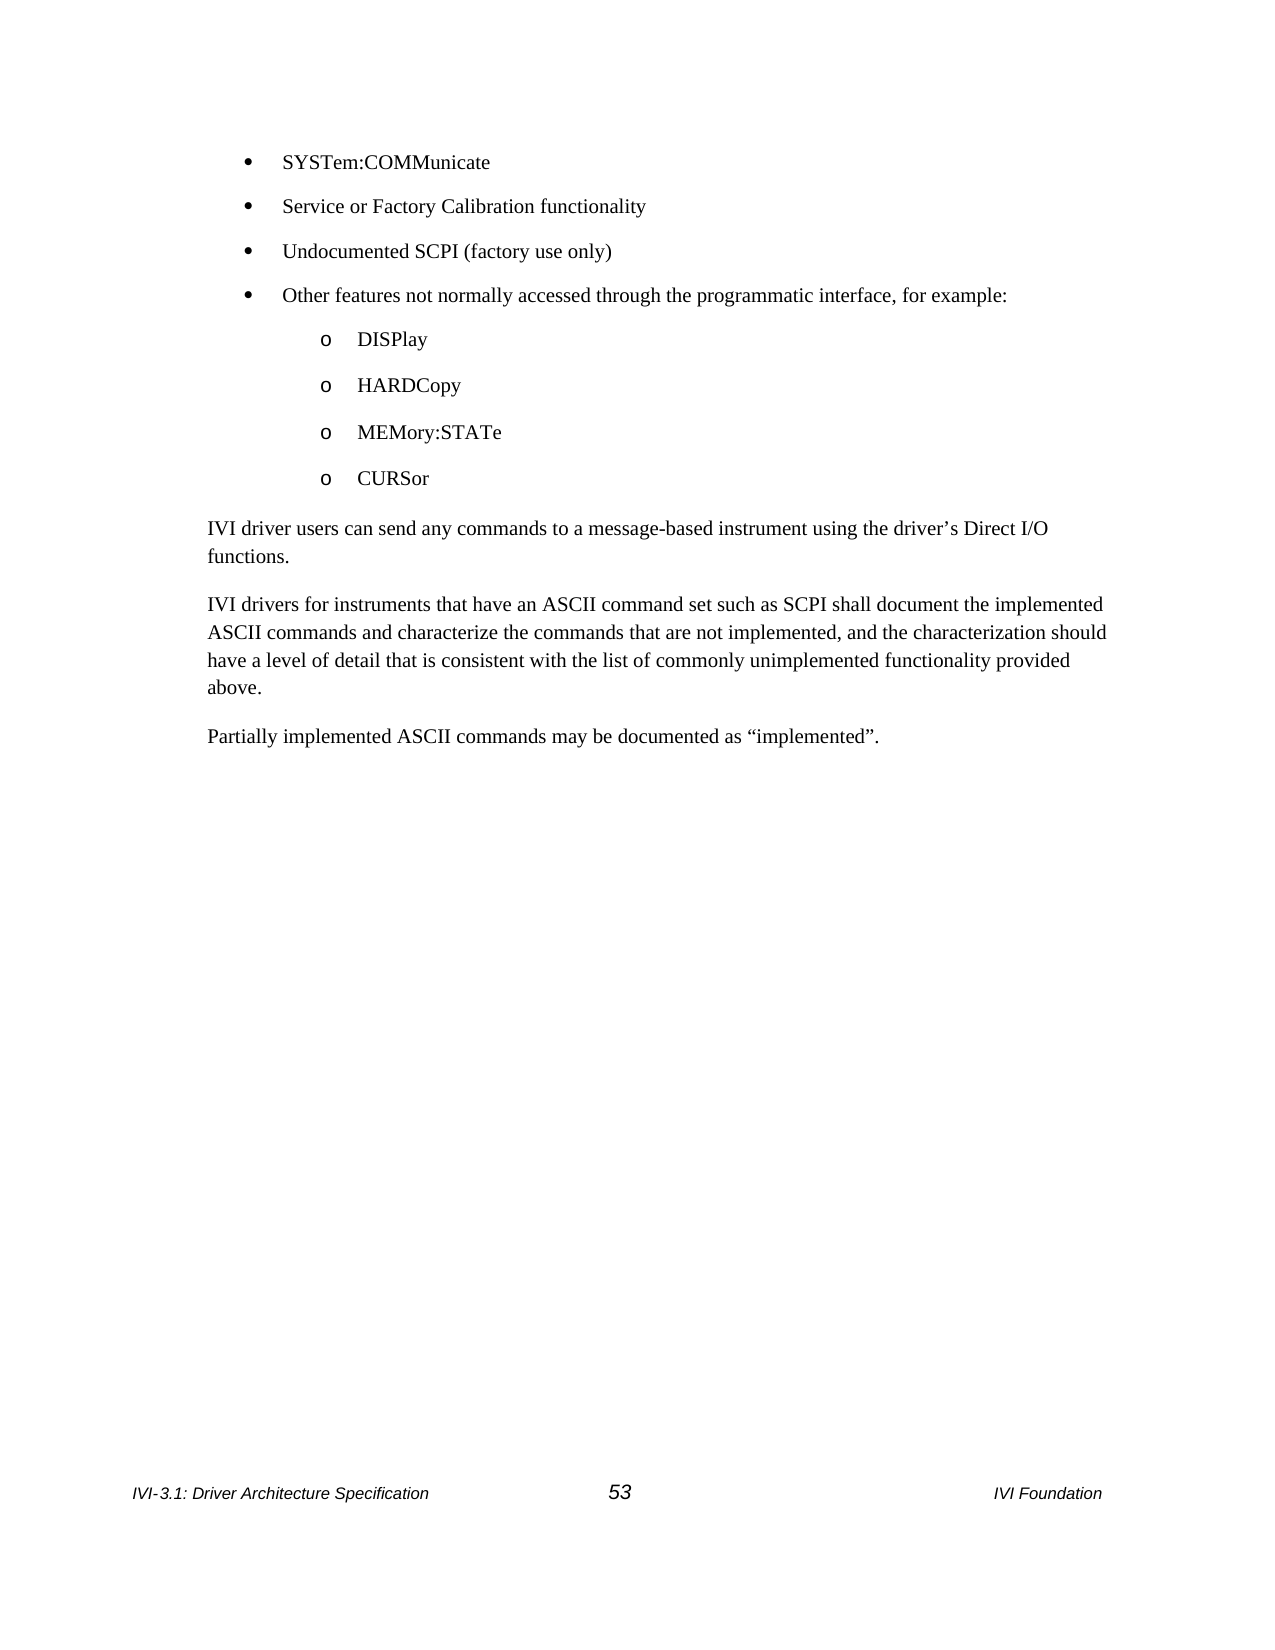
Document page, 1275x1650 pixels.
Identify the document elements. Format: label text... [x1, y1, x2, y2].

list DISPlay [319, 327, 1125, 353]
list Other features not normally accessed through the programmatic interface, for example: [244, 283, 1125, 307]
list Service or Factory Calibration functionality [244, 194, 1125, 218]
list Undocumented SCPI (factory use only) [244, 238, 1125, 263]
text IVI driver users can send any commands to a message-based instrument using the driver’s Direct I/O functions. [207, 516, 1125, 568]
list MEMory:STATe [319, 419, 1125, 445]
text IVI drivers for instruments that have an ASCII command set such as SCPI shall document the implemented ASCII commands and characterize the commands that are not implemented, and the characterization should have a level of detail that is consistent with the list of commonly unimplemented functionality provided above. [207, 592, 1125, 699]
list SYSTem:COMMunicate [244, 150, 1125, 174]
list CURSor [319, 466, 1125, 492]
text Partially implemented ASCII commands may be documented as “implemented”. [207, 723, 1125, 748]
list HARDCopy [319, 373, 1125, 399]
